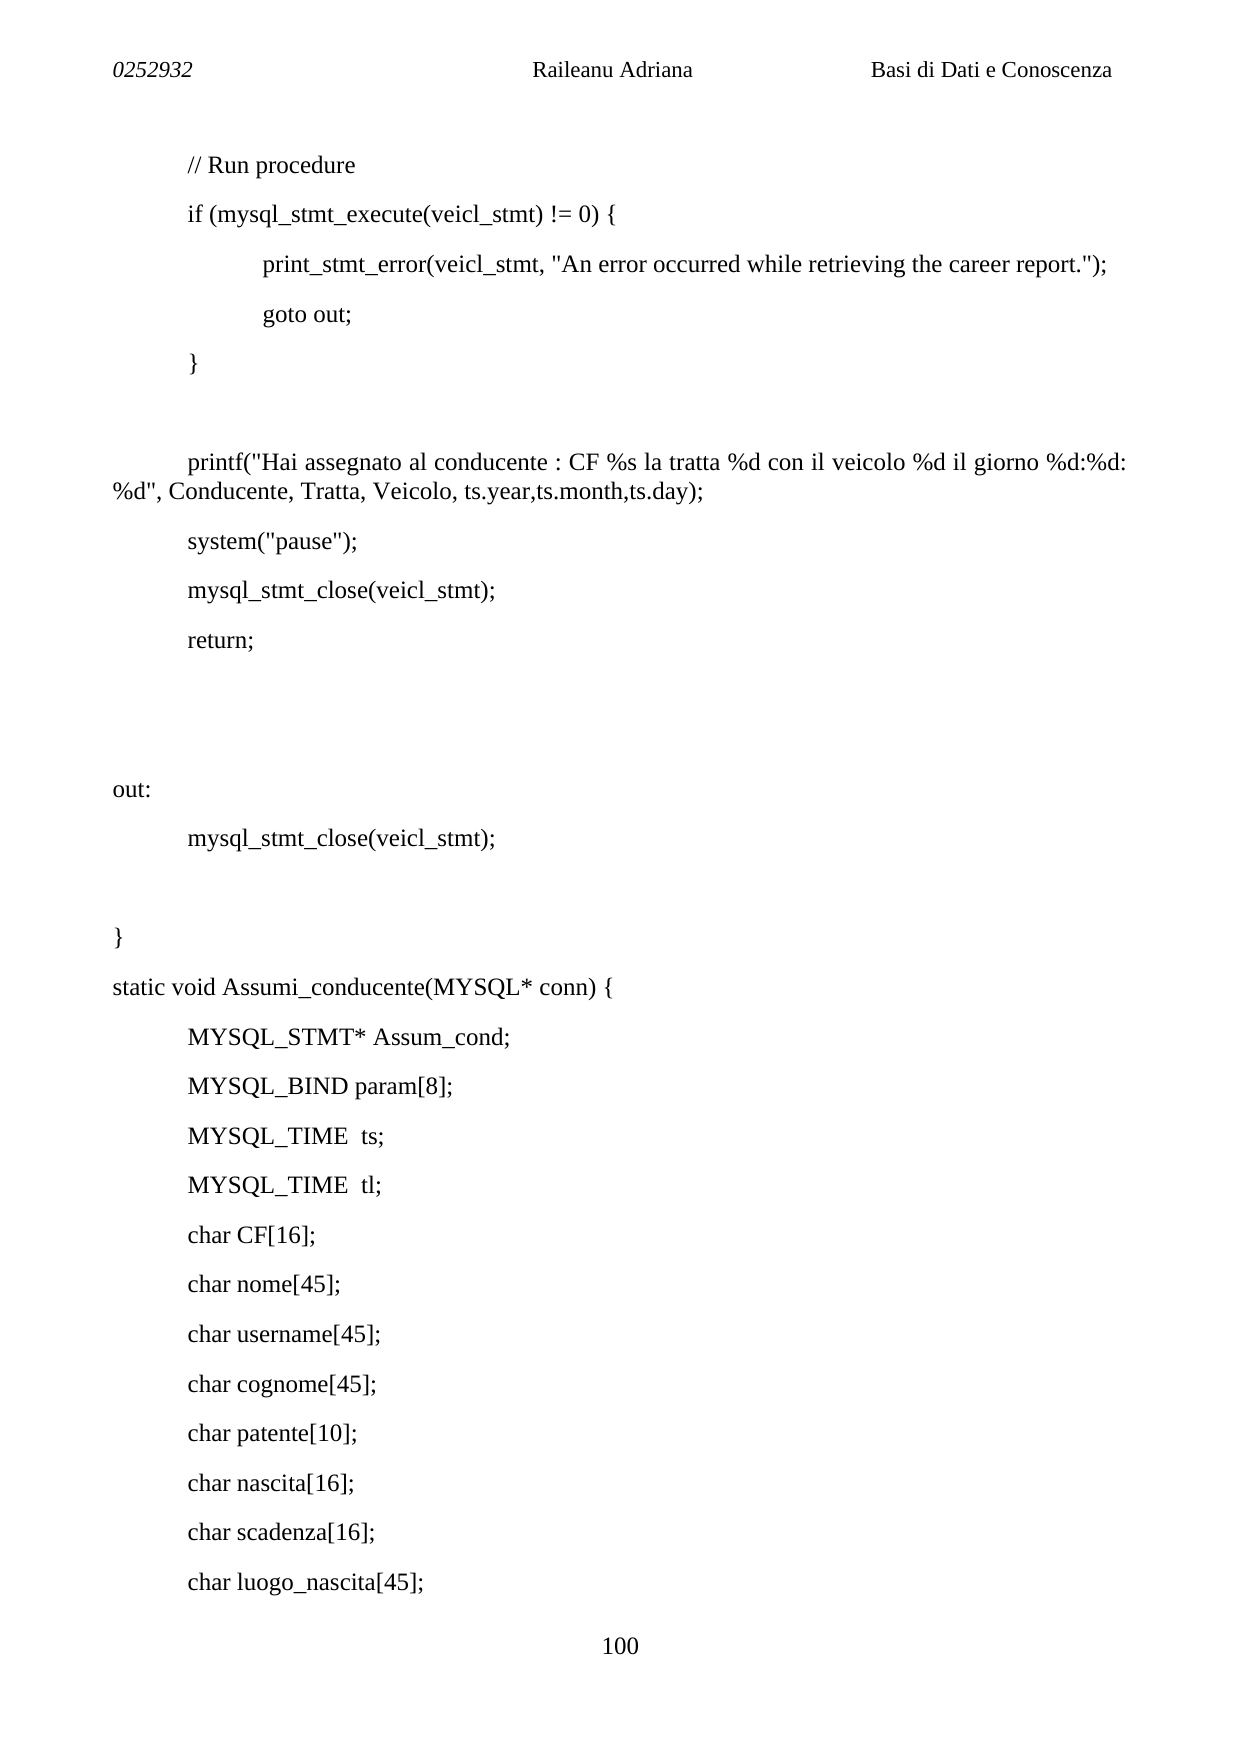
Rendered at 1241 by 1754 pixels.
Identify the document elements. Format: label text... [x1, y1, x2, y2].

text printf("Hai assegnato al conducente : CF %s la tratta %d con il veicolo %d il giorno %d:%d:%d", Conducente, Tratta, Veicolo, ts.year,ts.month,ts.day); [112, 447, 1128, 505]
text MYSQL_TIME tl; [112, 1170, 1128, 1199]
text mysql_stmt_close(veicl_stmt); [112, 575, 1128, 604]
text goto out; [112, 299, 1128, 327]
text // Run procedure [112, 150, 1128, 179]
text mysql_stmt_close(veicl_stmt); [112, 823, 1128, 852]
text } [112, 348, 1128, 377]
text char patente[10]; [112, 1418, 1128, 1447]
text return; [112, 625, 1128, 654]
text char scadenza[16]; [112, 1517, 1128, 1546]
text char nascita[16]; [112, 1468, 1128, 1497]
text char username[45]; [112, 1319, 1128, 1348]
text print_stmt_error(veicl_stmt, "An error occurred while retrieving the career report."); [112, 249, 1128, 278]
text } [112, 922, 1128, 951]
text system("pause"); [112, 526, 1128, 554]
text MYSQL_BIND param[8]; [112, 1071, 1128, 1100]
text MYSQL_TIME ts; [112, 1121, 1128, 1149]
text char nome[45]; [112, 1269, 1128, 1298]
text static void Assumi_conducente(MYSQL* conn) { [112, 972, 1128, 1001]
text out: [112, 774, 1128, 802]
text char CF[16]; [112, 1220, 1128, 1249]
text char cognome[45]; [112, 1369, 1128, 1397]
text MYSQL_STMT* Assum_cond; [112, 1022, 1128, 1050]
text char luogo_nascita[45]; [112, 1567, 1128, 1596]
text if (mysql_stmt_execute(veicl_stmt) != 0) { [112, 199, 1128, 228]
